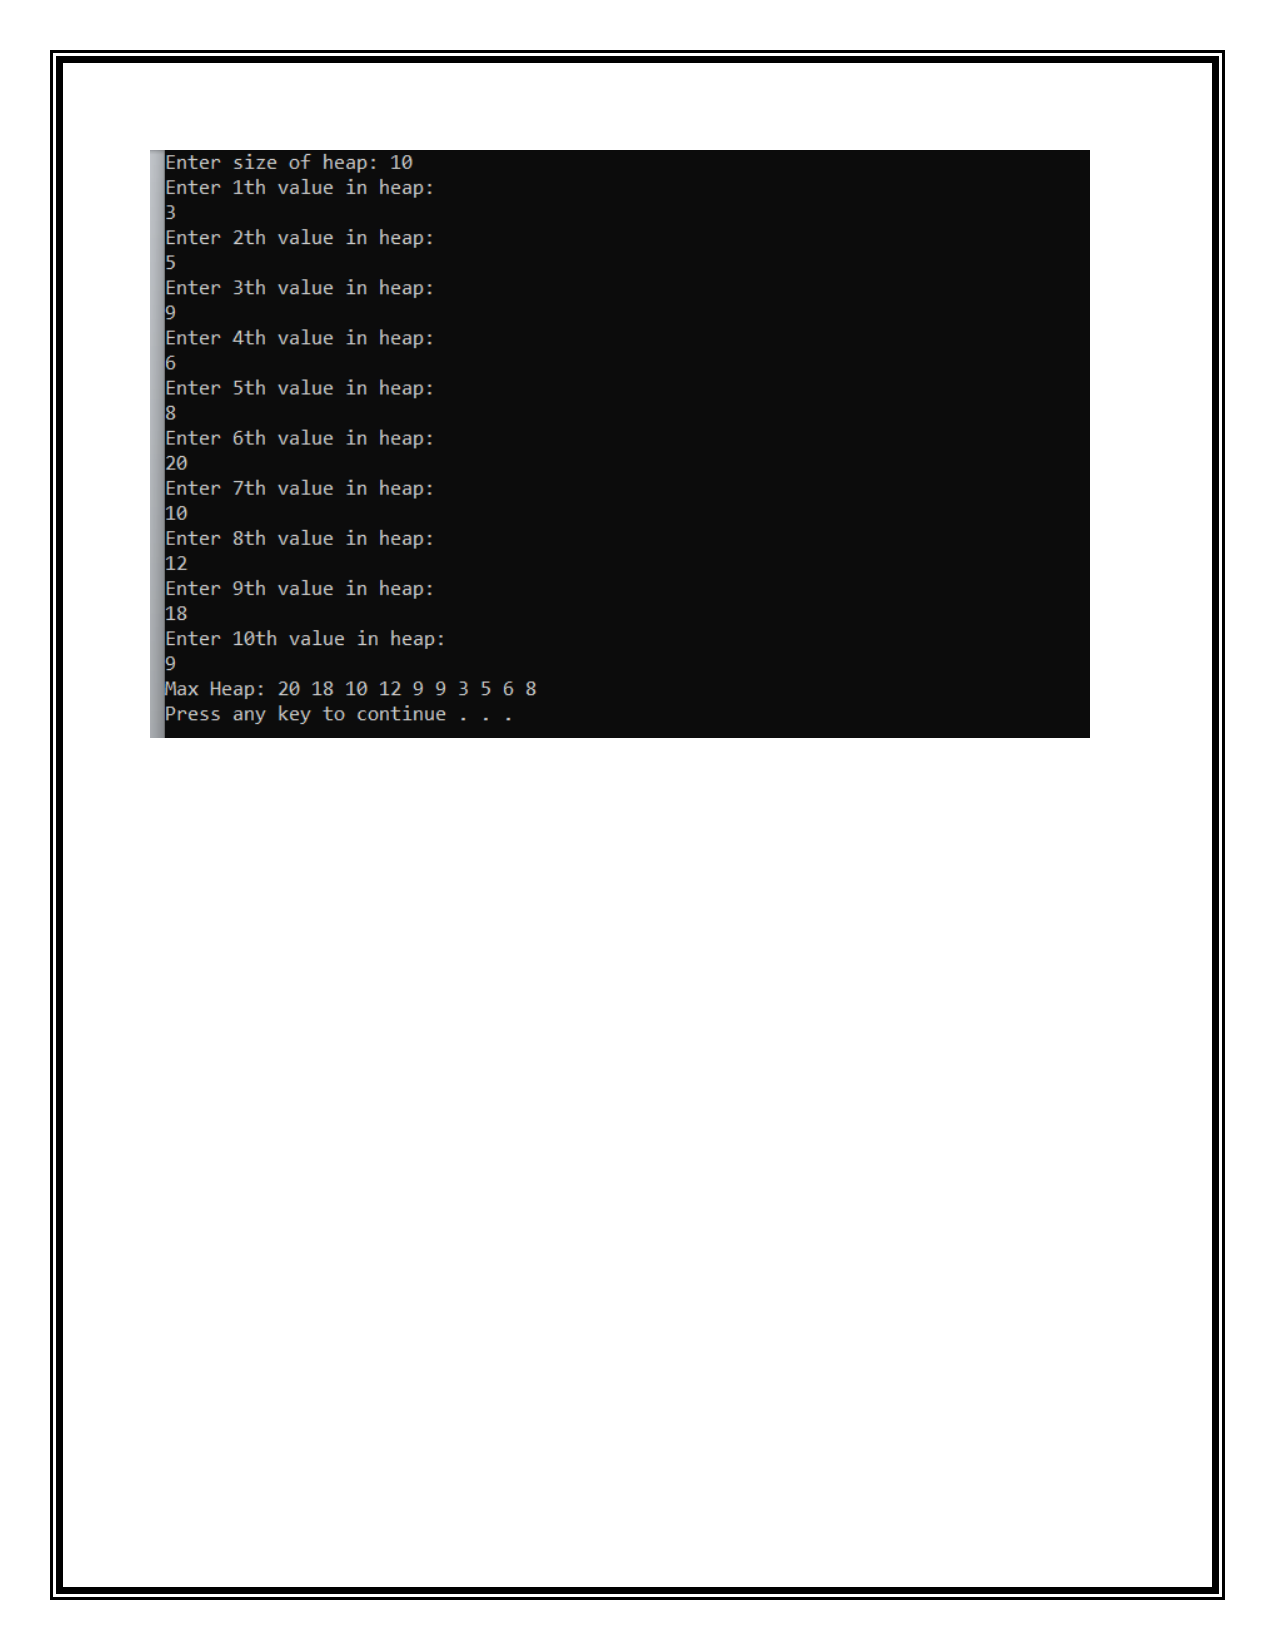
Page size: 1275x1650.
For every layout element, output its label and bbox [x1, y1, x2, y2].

picture [150, 150, 1090, 738]
